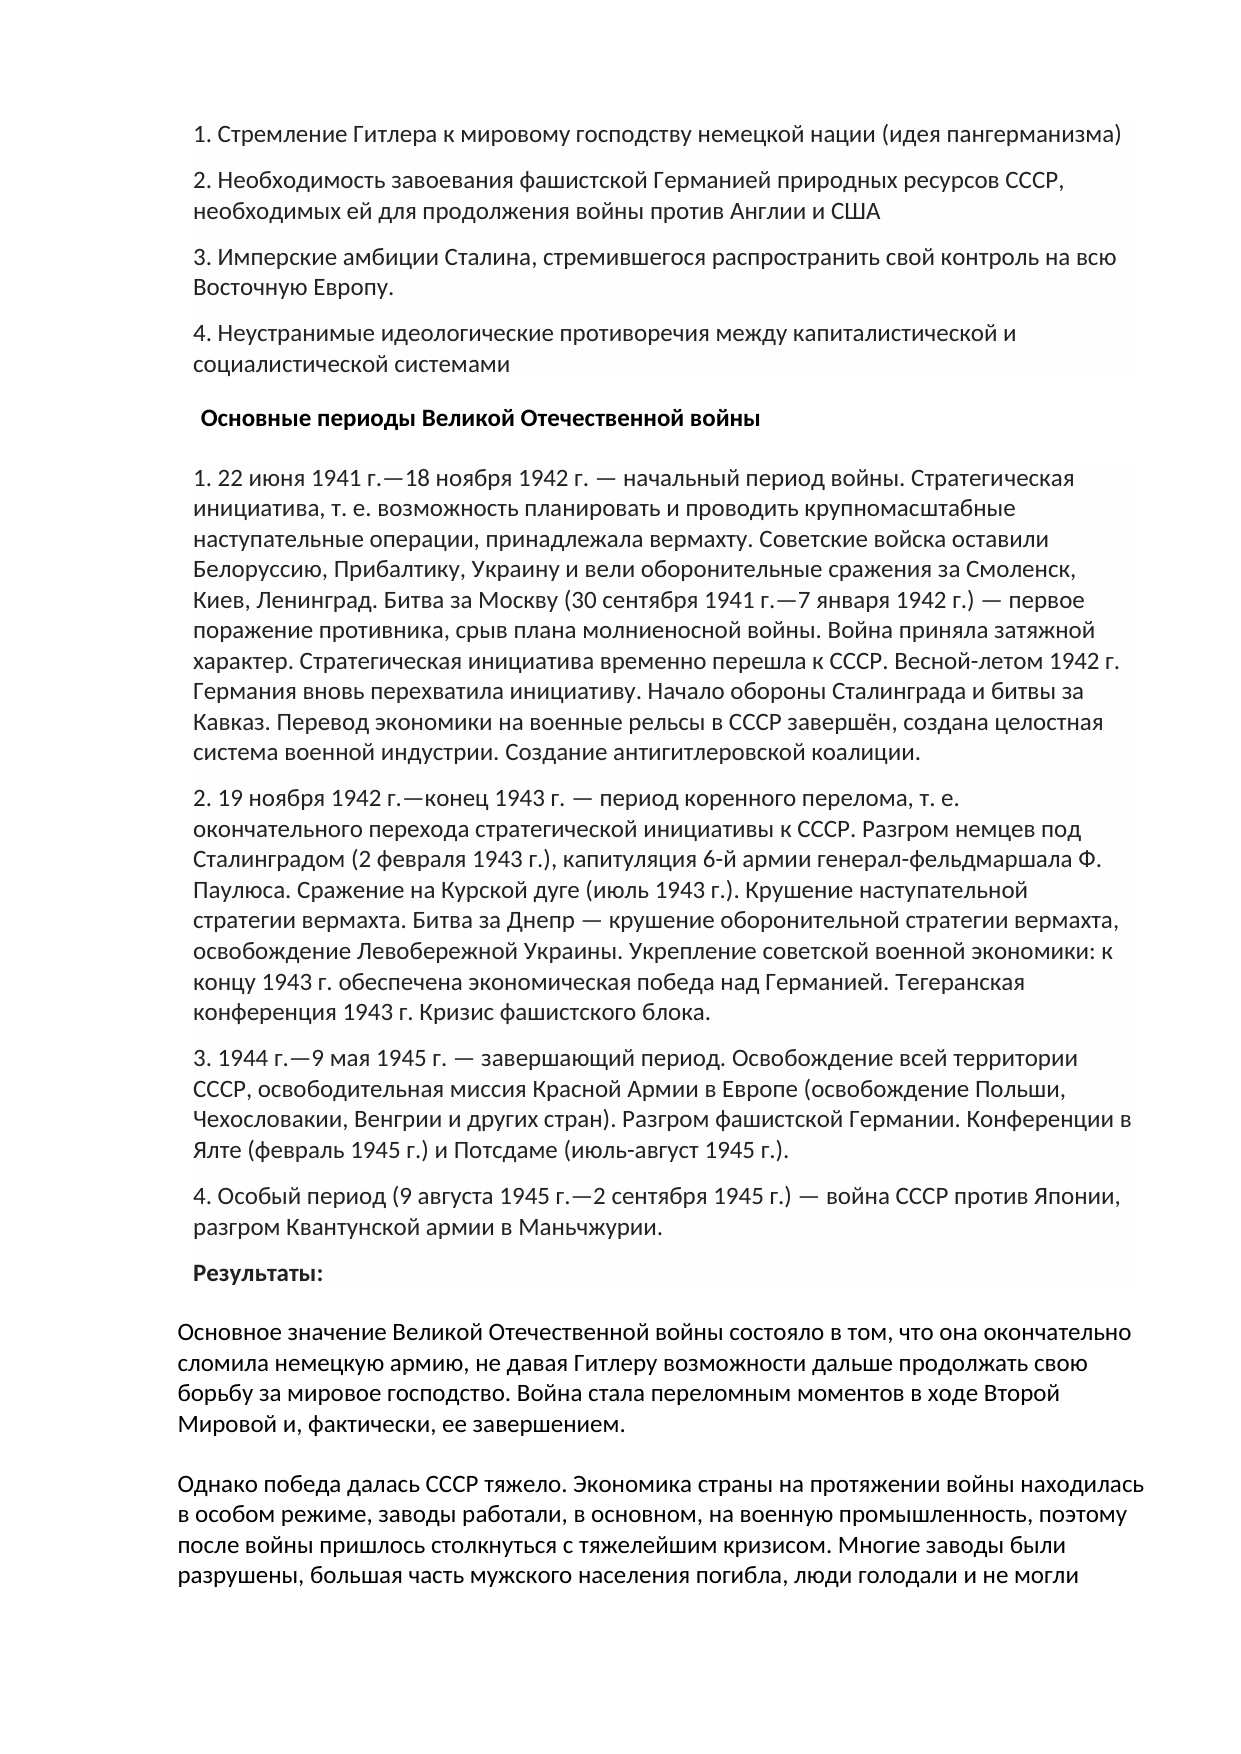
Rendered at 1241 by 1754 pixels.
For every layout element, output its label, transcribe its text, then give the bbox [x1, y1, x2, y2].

text 4. Неустранимые идеологические противоречия между капиталистической и социалистической системами [193, 318, 1136, 379]
text 1. Стремление Гитлера к мировому господству немецкой нации (идея пангерманизма) [193, 118, 1136, 149]
text Результаты: [193, 1257, 1136, 1287]
text 4. Особый период (9 августа 1945 г.—2 сентября 1945 г.) — война СССР против Японии, разгром Квантунской армии в Маньчжурии. [193, 1180, 1136, 1241]
text 3. Имперские амбиции Сталина, стремившегося распространить свой контроль на всю Восточную Европу. [193, 241, 1136, 302]
text 2. 19 ноября 1942 г.—конец 1943 г. — период коренного перелома, т. е. окончательного перехода стратегической инициативы к СССР. Разгром немцев под Сталинградом (2 февраля 1943 г.), капитуляция 6-й армии генерал-фельдмаршала Ф. Паулюса. Сражение на Курской дуге (июль 1943 г.). Крушение наступательной стратегии вермахта. Битва за Днепр — крушение оборонительной стратегии вермахта, освобождение Левобережной Украины. Укрепление советской военной экономики: к концу 1943 г. обеспечена экономическая победа над Германией. Тегеранская конференция 1943 г. Кризис фашистского блока. [193, 783, 1136, 1027]
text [177, 1468, 1152, 1590]
text Основные периоды Великой Отечественной войны [201, 402, 1113, 433]
text 2. Необходимость завоевания фашистской Германией природных ресурсов СССР, необходимых ей для продолжения войны против Англии и США [193, 164, 1136, 225]
text Основное значение Великой Отечественной войны состояло в том, что она окончательно сломила немецкую армию, не давая Гитлеру возможности дальше продолжать свою борьбу за мировое господство. Война стала переломным моментов в ходе Второй Мировой и, фактически, ее завершением. [177, 1316, 1152, 1438]
text 3. 1944 г.—9 мая 1945 г. — завершающий период. Освобождение всей территории СССР, освободительная миссия Красной Армии в Европе (освобождение Польши, Чехословакии, Венгрии и других стран). Разгром фашистской Германии. Конференции в Ялте (февраль 1945 г.) и Потсдаме (июль-август 1945 г.). [193, 1042, 1136, 1164]
text 1. 22 июня 1941 г.—18 ноября 1942 г. — начальный период войны. Стратегическая инициатива, т. е. возможность планировать и проводить крупномасштабные наступательные операции, принадлежала вермахту. Советские войска оставили Белоруссию, Прибалтику, Украину и вели оборонительные сражения за Смоленск, Киев, Ленинград. Битва за Москву (30 сентября 1941 г.—7 января 1942 г.) — первое поражение противника, срыв плана молниеносной войны. Война приняла затяжной характер. Стратегическая инициатива временно перешла к СССР. Весной-летом 1942 г. Германия вновь перехватила инициативу. Начало обороны Сталинграда и битвы за Кавказ. Перевод экономики на военные рельсы в СССР завершён, создана целостная система военной индустрии. Создание антигитлеровской коалиции. [193, 462, 1136, 767]
